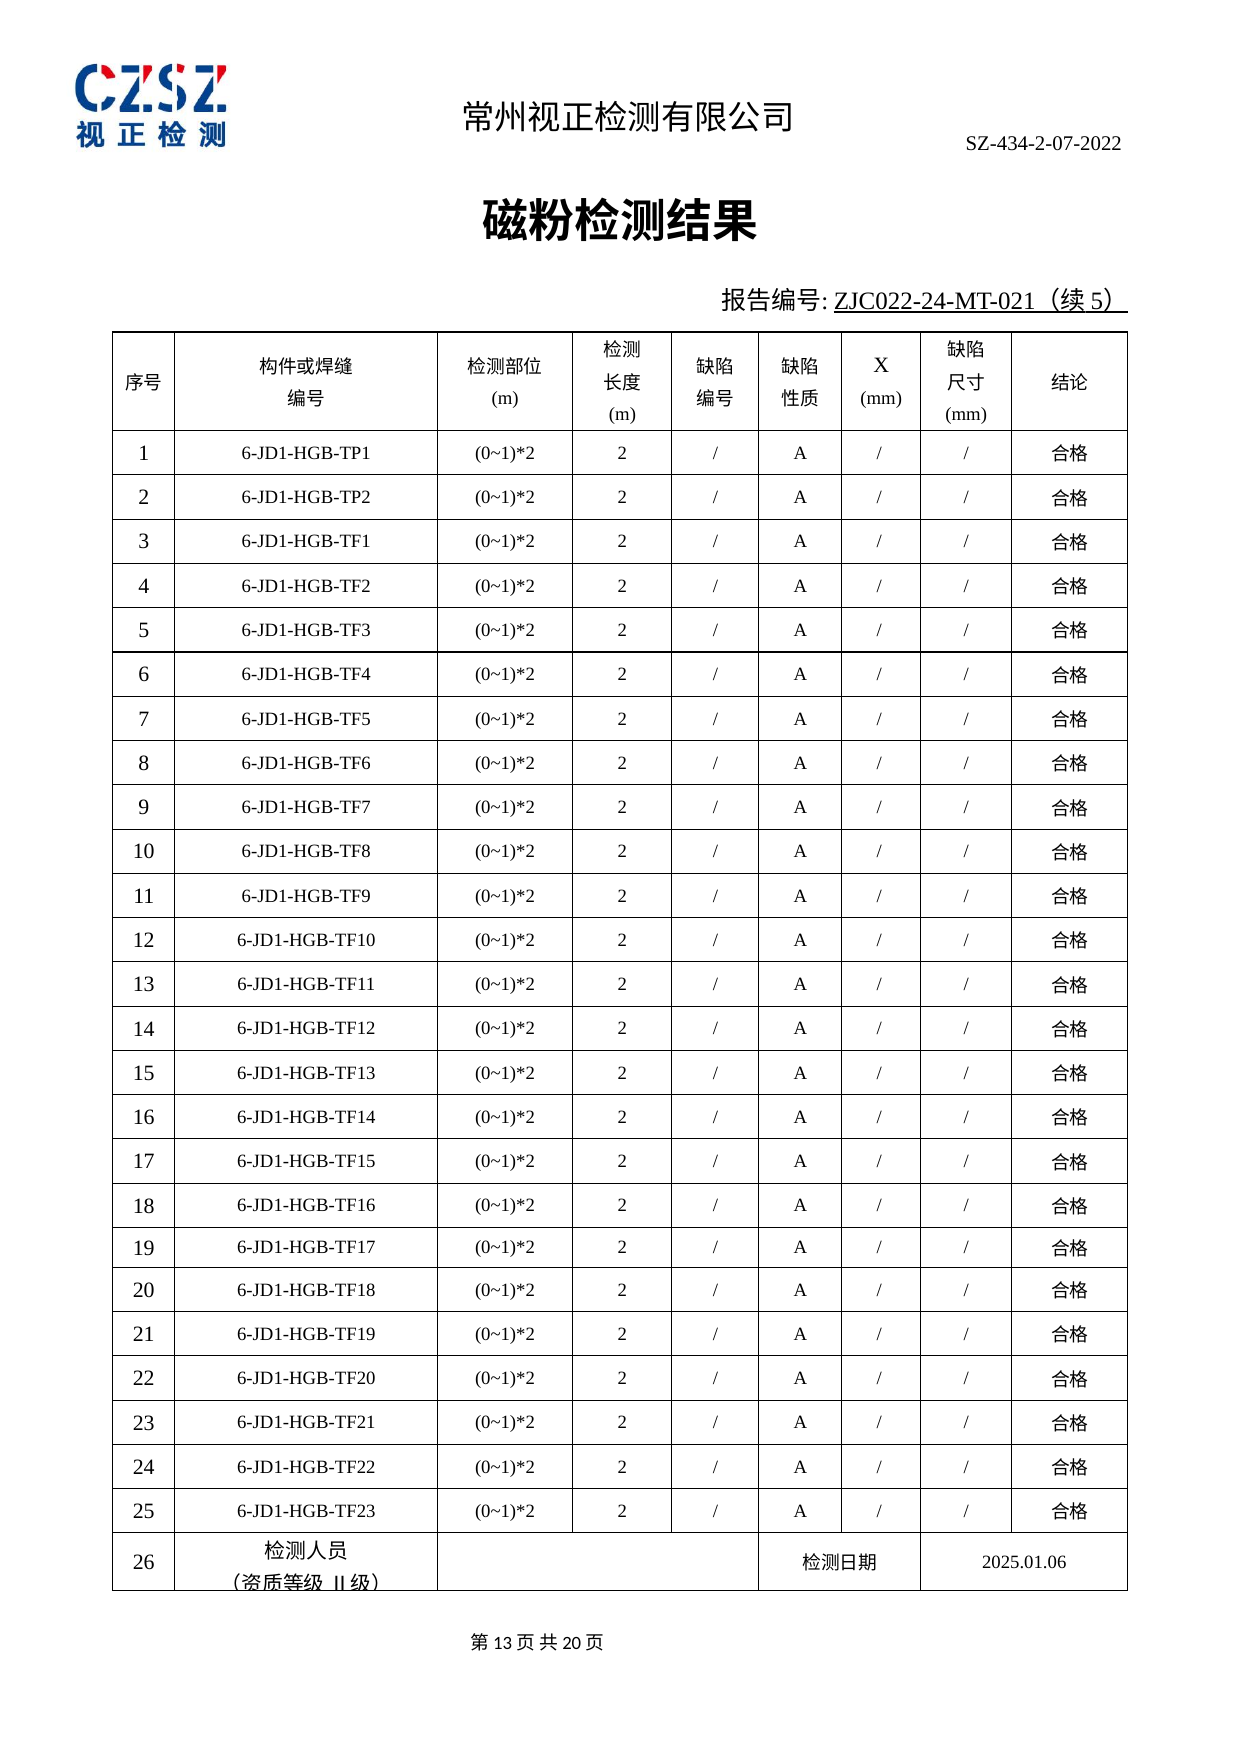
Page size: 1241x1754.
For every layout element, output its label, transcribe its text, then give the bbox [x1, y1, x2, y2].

table_cell 合格 [1012, 918, 1127, 961]
table_cell 检测日期 [759, 1533, 920, 1589]
table_cell (0~1)*2 [438, 608, 572, 651]
table_cell 6-JD1-HGB-TF18 [175, 1268, 437, 1311]
table_cell / [842, 608, 920, 651]
table_header 缺陷 尺寸 (mm) [921, 333, 1011, 430]
table_header 缺陷 性质 [759, 333, 841, 430]
table_cell 2 [573, 918, 671, 961]
table_cell / [921, 830, 1011, 873]
table_cell 2 [573, 830, 671, 873]
table_cell (0~1)*2 [438, 1184, 572, 1227]
table_cell 合格 [1012, 1184, 1127, 1227]
table_cell A [759, 1095, 841, 1138]
table_cell (0~1)*2 [438, 697, 572, 740]
table_cell / [921, 1356, 1011, 1399]
table_cell (0~1)*2 [438, 1095, 572, 1138]
table_header 构件或焊缝 编号 [175, 333, 437, 430]
table_header 结论 [1012, 333, 1127, 430]
table_cell / [921, 1489, 1011, 1532]
table_cell / [842, 1312, 920, 1355]
table_cell / [842, 918, 920, 961]
table_cell 合格 [1012, 1445, 1127, 1488]
table_cell / [672, 1356, 758, 1399]
table_cell / [842, 962, 920, 1006]
table_cell 合格 [1012, 475, 1127, 518]
table_cell A [759, 874, 841, 917]
table_cell 合格 [1012, 608, 1127, 651]
table_cell (0~1)*2 [438, 874, 572, 917]
table_cell 2 [573, 653, 671, 696]
table_cell / [921, 1268, 1011, 1311]
table_cell 6-JD1-HGB-TF12 [175, 1007, 437, 1050]
table_cell / [921, 1007, 1011, 1050]
table_cell A [759, 1401, 841, 1444]
table_cell 16 [113, 1095, 174, 1138]
table_cell / [921, 1184, 1011, 1227]
table_cell 2 [113, 475, 174, 518]
table_cell 2 [573, 1489, 671, 1532]
table_cell 2 [573, 785, 671, 828]
table_cell / [842, 1228, 920, 1267]
table_cell / [672, 1312, 758, 1355]
table_cell (0~1)*2 [438, 475, 572, 518]
table_cell 6-JD1-HGB-TF10 [175, 918, 437, 961]
table_cell / [672, 653, 758, 696]
table_cell A [759, 653, 841, 696]
table_cell (0~1)*2 [438, 1268, 572, 1311]
table_cell 合格 [1012, 697, 1127, 740]
table_cell (0~1)*2 [438, 741, 572, 784]
table_cell (0~1)*2 [438, 1007, 572, 1050]
table_cell A [759, 608, 841, 651]
table_cell / [921, 741, 1011, 784]
table_cell A [759, 520, 841, 563]
table_cell / [842, 475, 920, 518]
table_cell 合格 [1012, 962, 1127, 1006]
table_cell 6-JD1-HGB-TF17 [175, 1228, 437, 1267]
table_cell A [759, 1139, 841, 1183]
table_cell 19 [113, 1228, 174, 1267]
table_cell / [921, 785, 1011, 828]
table_cell 2025.01.06 [921, 1533, 1127, 1589]
table_cell A [759, 785, 841, 828]
table_cell A [759, 1445, 841, 1488]
table_cell 合格 [1012, 785, 1127, 828]
table_cell 检测人员 （资质等级 Ⅱ级） [175, 1533, 437, 1589]
table_cell A [759, 1268, 841, 1311]
table_cell 8 [113, 741, 174, 784]
table_cell 6-JD1-HGB-TF6 [175, 741, 437, 784]
table_cell 合格 [1012, 1095, 1127, 1138]
table_cell 2 [573, 1268, 671, 1311]
table_cell 6-JD1-HGB-TF23 [175, 1489, 437, 1532]
table_cell 2 [573, 874, 671, 917]
table_cell / [842, 564, 920, 607]
table_cell 2 [573, 1095, 671, 1138]
table_cell / [921, 697, 1011, 740]
table_cell 2 [573, 1184, 671, 1227]
table_cell 22 [113, 1356, 174, 1399]
table_cell / [842, 1184, 920, 1227]
table_cell 6-JD1-HGB-TF4 [175, 653, 437, 696]
table_cell 合格 [1012, 1228, 1127, 1267]
table_cell (0~1)*2 [438, 785, 572, 828]
table_cell 2 [573, 1312, 671, 1355]
table_cell A [759, 475, 841, 518]
table_cell 合格 [1012, 1268, 1127, 1311]
table_cell A [759, 741, 841, 784]
table_cell A [759, 564, 841, 607]
text 报告编号: ZJC022-24-MT-021（续5） [112, 266, 1128, 331]
table_cell / [921, 1228, 1011, 1267]
table_cell / [842, 431, 920, 474]
table_header 缺陷 编号 [672, 333, 758, 430]
table_cell 14 [113, 1007, 174, 1050]
table_cell 合格 [1012, 1139, 1127, 1183]
table_cell A [759, 830, 841, 873]
picture [66, 51, 234, 153]
table_cell (0~1)*2 [438, 1051, 572, 1094]
table_cell A [759, 1228, 841, 1267]
table_cell 6-JD1-HGB-TF8 [175, 830, 437, 873]
table_cell A [759, 1051, 841, 1094]
table_cell 2 [573, 1445, 671, 1488]
table_cell 6-JD1-HGB-TF20 [175, 1356, 437, 1399]
table_cell / [672, 1051, 758, 1094]
table_cell A [759, 431, 841, 474]
table_cell 2 [573, 962, 671, 1006]
table_cell / [842, 1007, 920, 1050]
table_cell (0~1)*2 [438, 1401, 572, 1444]
table_cell / [672, 1228, 758, 1267]
table_cell 26 [113, 1533, 174, 1589]
table_cell 2 [573, 520, 671, 563]
table_cell 2 [573, 475, 671, 518]
table_cell 23 [113, 1401, 174, 1444]
table_cell / [842, 1356, 920, 1399]
table_cell / [842, 1051, 920, 1094]
table_cell 2 [573, 1401, 671, 1444]
table_cell (0~1)*2 [438, 564, 572, 607]
table_cell / [921, 475, 1011, 518]
table_cell 20 [113, 1268, 174, 1311]
table_cell (0~1)*2 [438, 1312, 572, 1355]
table_cell 合格 [1012, 830, 1127, 873]
table_cell / [842, 1489, 920, 1532]
table_cell 合格 [1012, 520, 1127, 563]
table_header 检测部位 (m) [438, 333, 572, 430]
table_cell / [921, 1312, 1011, 1355]
table_cell 6-JD1-HGB-TF13 [175, 1051, 437, 1094]
table_cell 6-JD1-HGB-TF2 [175, 564, 437, 607]
table_cell 6-JD1-HGB-TF14 [175, 1095, 437, 1138]
table_cell (0~1)*2 [438, 1139, 572, 1183]
table_cell 合格 [1012, 653, 1127, 696]
table_cell 4 [113, 564, 174, 607]
table_cell 2 [573, 564, 671, 607]
table_cell 合格 [1012, 1356, 1127, 1399]
table_cell A [759, 1312, 841, 1355]
table_cell 17 [113, 1139, 174, 1183]
table_cell / [921, 431, 1011, 474]
table_cell / [842, 520, 920, 563]
table_cell A [759, 1489, 841, 1532]
table_cell (0~1)*2 [438, 1356, 572, 1399]
table_cell (0~1)*2 [438, 918, 572, 961]
table_cell 9 [113, 785, 174, 828]
table_header X (mm) [842, 333, 920, 430]
table_cell 6-JD1-HGB-TF16 [175, 1184, 437, 1227]
table_cell 合格 [1012, 1051, 1127, 1094]
table_cell 合格 [1012, 564, 1127, 607]
table_cell / [842, 1401, 920, 1444]
table_cell / [842, 1445, 920, 1488]
table_cell / [921, 874, 1011, 917]
table_cell 合格 [1012, 1312, 1127, 1355]
table_cell 2 [573, 1228, 671, 1267]
table_cell 6-JD1-HGB-TF21 [175, 1401, 437, 1444]
table_cell / [921, 564, 1011, 607]
table_cell / [921, 608, 1011, 651]
table_cell 2 [573, 1051, 671, 1094]
table_cell (0~1)*2 [438, 653, 572, 696]
table_cell / [921, 1401, 1011, 1444]
table_cell 6-JD1-HGB-TF5 [175, 697, 437, 740]
table_cell 13 [113, 962, 174, 1006]
table_cell 18 [113, 1184, 174, 1227]
table_cell / [672, 520, 758, 563]
table_cell / [842, 874, 920, 917]
text 磁粉检测结果 [112, 169, 1128, 266]
table_cell / [842, 741, 920, 784]
table_cell 15 [113, 1051, 174, 1094]
table_cell (0~1)*2 [438, 431, 572, 474]
table_cell / [842, 785, 920, 828]
table_cell / [842, 1139, 920, 1183]
table_cell (0~1)*2 [438, 1445, 572, 1488]
table_cell / [672, 475, 758, 518]
table_cell / [921, 1051, 1011, 1094]
table_cell 1 [113, 431, 174, 474]
table_cell / [842, 1268, 920, 1311]
table_cell 6-JD1-HGB-TP1 [175, 431, 437, 474]
table_cell 6 [113, 653, 174, 696]
table_cell 2 [573, 697, 671, 740]
table_cell 5 [113, 608, 174, 651]
table_cell / [672, 1489, 758, 1532]
table_header 检测 长度 (m) [573, 333, 671, 430]
table_cell 合格 [1012, 431, 1127, 474]
table_cell / [921, 653, 1011, 696]
table_cell / [672, 785, 758, 828]
table_cell 合格 [1012, 741, 1127, 784]
table_cell / [842, 653, 920, 696]
table_cell / [672, 874, 758, 917]
table_cell 24 [113, 1445, 174, 1488]
table_cell 6-JD1-HGB-TP2 [175, 475, 437, 518]
table_cell / [672, 697, 758, 740]
table_cell 2 [573, 1139, 671, 1183]
table_cell [438, 1533, 758, 1589]
table_cell (0~1)*2 [438, 830, 572, 873]
table_cell 2 [573, 1356, 671, 1399]
table_cell / [672, 1401, 758, 1444]
table_cell / [672, 564, 758, 607]
table_cell / [672, 1095, 758, 1138]
table_cell 合格 [1012, 874, 1127, 917]
table_cell 7 [113, 697, 174, 740]
table_cell 12 [113, 918, 174, 961]
table_cell / [921, 1445, 1011, 1488]
table_cell / [672, 608, 758, 651]
table_cell / [672, 1445, 758, 1488]
table_cell 21 [113, 1312, 174, 1355]
table_cell / [842, 1095, 920, 1138]
table_cell / [842, 697, 920, 740]
table_cell A [759, 1184, 841, 1227]
table_cell / [842, 830, 920, 873]
table_cell (0~1)*2 [438, 962, 572, 1006]
table_header 序号 [113, 333, 174, 430]
table_cell 6-JD1-HGB-TF9 [175, 874, 437, 917]
table_cell A [759, 1356, 841, 1399]
table_cell (0~1)*2 [438, 520, 572, 563]
table_cell / [921, 918, 1011, 961]
table_cell / [672, 1139, 758, 1183]
table_cell / [921, 520, 1011, 563]
table_cell 2 [573, 741, 671, 784]
table_cell 合格 [1012, 1007, 1127, 1050]
table_cell / [672, 1007, 758, 1050]
table_cell 合格 [1012, 1401, 1127, 1444]
table_cell 3 [113, 520, 174, 563]
table_cell 6-JD1-HGB-TF1 [175, 520, 437, 563]
table_cell 合格 [1012, 1489, 1127, 1532]
table_cell (0~1)*2 [438, 1228, 572, 1267]
table_cell 6-JD1-HGB-TF22 [175, 1445, 437, 1488]
table_cell A [759, 1007, 841, 1050]
table_cell 10 [113, 830, 174, 873]
table_cell / [921, 962, 1011, 1006]
table_cell 6-JD1-HGB-TF3 [175, 608, 437, 651]
table_cell / [672, 1184, 758, 1227]
table_cell A [759, 962, 841, 1006]
table_cell 2 [573, 1007, 671, 1050]
table_cell 6-JD1-HGB-TF7 [175, 785, 437, 828]
table_cell / [921, 1139, 1011, 1183]
table_cell / [672, 741, 758, 784]
table_cell 6-JD1-HGB-TF11 [175, 962, 437, 1006]
table_cell / [672, 962, 758, 1006]
table_cell A [759, 697, 841, 740]
table_cell 25 [113, 1489, 174, 1532]
table_cell / [672, 431, 758, 474]
table_cell (0~1)*2 [438, 1489, 572, 1532]
table_cell 6-JD1-HGB-TF15 [175, 1139, 437, 1183]
table_cell / [672, 918, 758, 961]
table_cell 2 [573, 608, 671, 651]
table_cell 11 [113, 874, 174, 917]
table_cell 6-JD1-HGB-TF19 [175, 1312, 437, 1355]
table_cell / [672, 1268, 758, 1311]
table_cell A [759, 918, 841, 961]
table_cell / [921, 1095, 1011, 1138]
table_cell / [672, 830, 758, 873]
table_cell 2 [573, 431, 671, 474]
